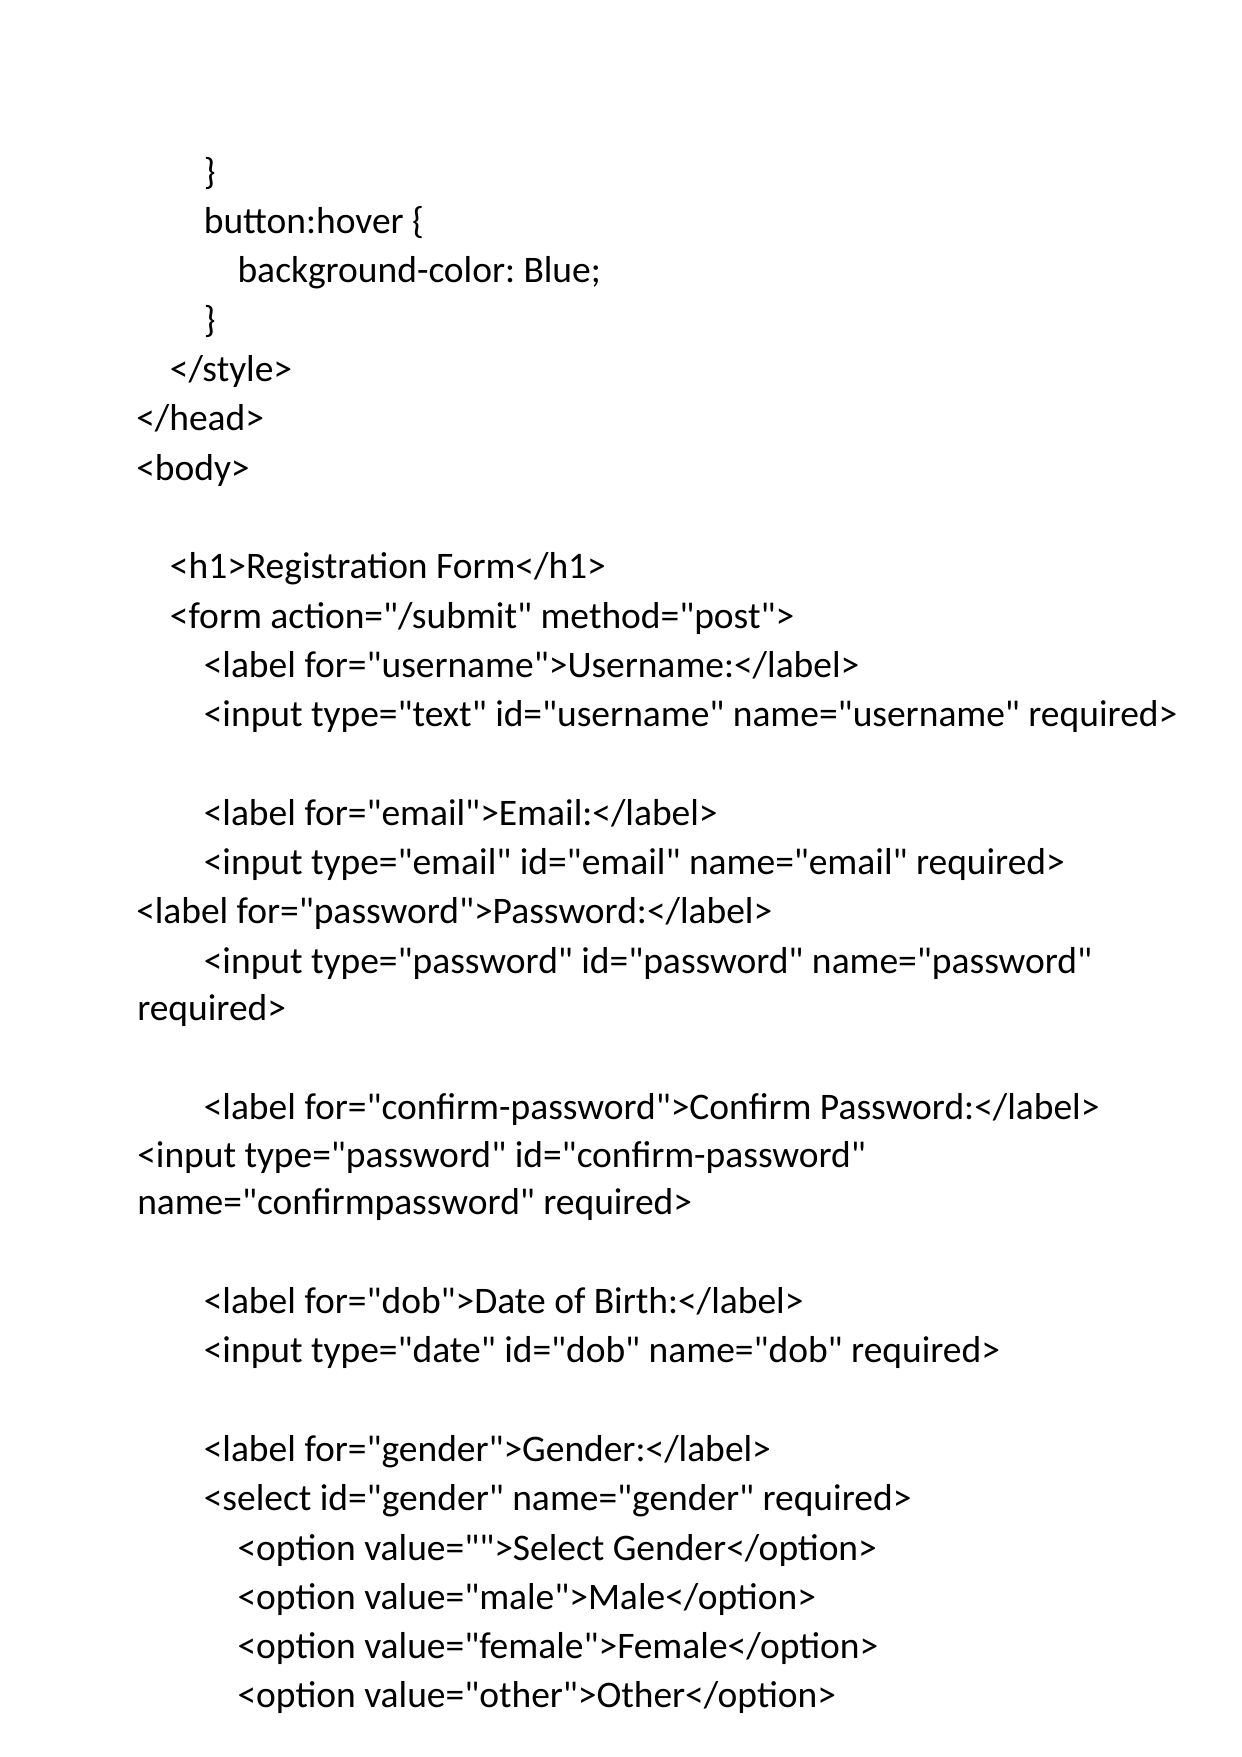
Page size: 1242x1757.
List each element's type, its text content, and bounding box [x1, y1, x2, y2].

text <label for="username">Username:</label> [136, 641, 1217, 687]
text } [136, 148, 1217, 194]
text <input type="email" id="email" name="email" required> [136, 838, 1217, 884]
text <form action="/submit" method="post"> [136, 592, 1217, 637]
text </style> [136, 345, 1217, 391]
text <select id="gender" name="gender" required> [136, 1474, 1217, 1520]
text } [136, 296, 1217, 342]
text <label for="confirm-password">Confirm Password:</label> <input type="password" id="confirm-password" name="confirmpassword" required> [136, 1083, 1217, 1224]
text <label for="password">Password:</label> [136, 887, 1217, 933]
text background-color: Blue; [136, 246, 1217, 292]
text <h1>Registration Form</h1> [136, 542, 1217, 588]
text <label for="dob">Date of Birth:</label> [136, 1277, 1217, 1323]
text <option value="">Select Gender</option> [136, 1523, 1217, 1569]
text <label for="email">Email:</label> [136, 789, 1217, 835]
text </head> [136, 394, 1217, 440]
text <body> [136, 443, 1217, 489]
text <input type="password" id="password" name="password" required> [136, 937, 1217, 1030]
text <label for="gender">Gender:</label> [136, 1425, 1217, 1471]
text <input type="date" id="dob" name="dob" required> [136, 1326, 1217, 1372]
text <option value="other">Other</option> [136, 1671, 1217, 1717]
text button:hover { [136, 197, 1217, 243]
text <option value="female">Female</option> [136, 1622, 1217, 1668]
text <option value="male">Male</option> [136, 1573, 1217, 1619]
text <input type="text" id="username" name="username" required> [136, 690, 1217, 736]
